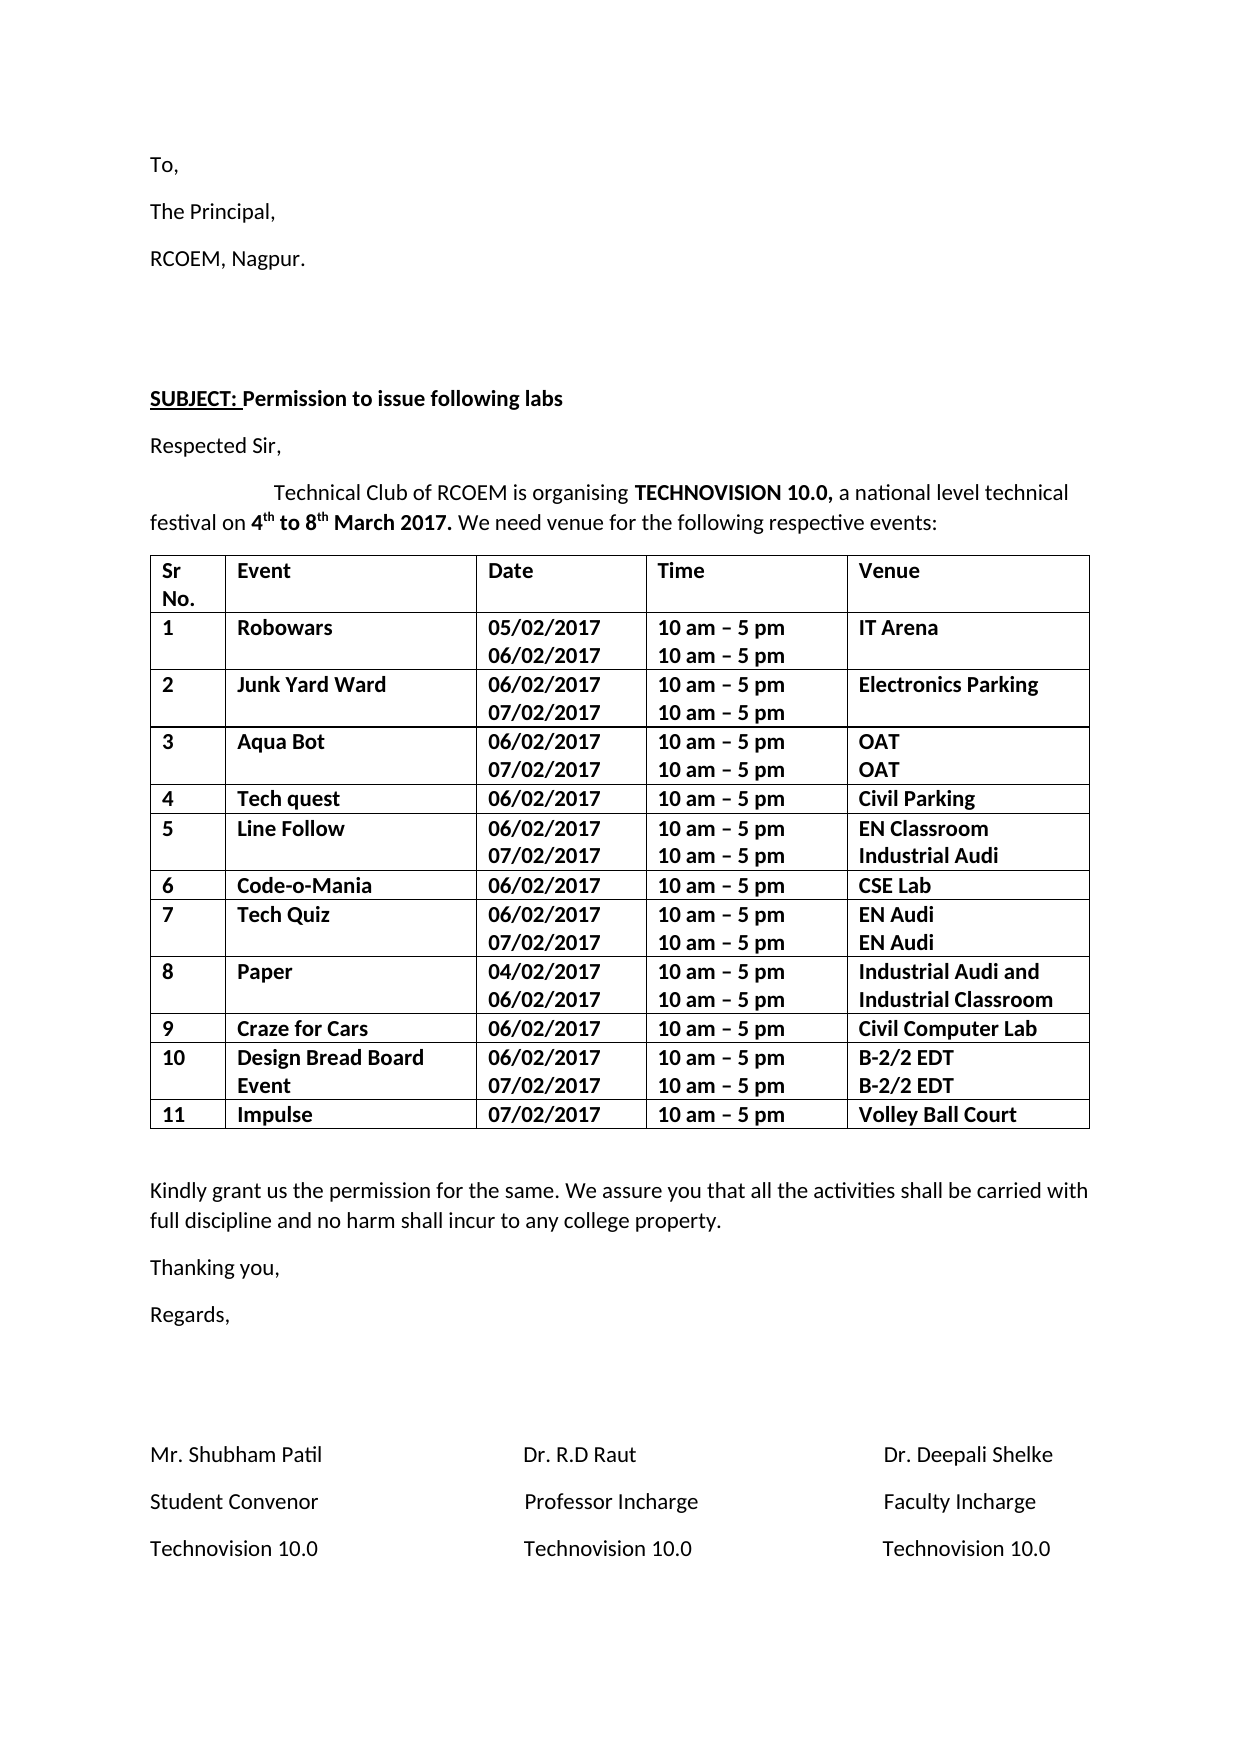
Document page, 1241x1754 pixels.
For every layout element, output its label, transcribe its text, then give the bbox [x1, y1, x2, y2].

text Regards, [150, 1300, 1090, 1328]
table_cell Civil Parking [848, 785, 1089, 813]
table_cell 06/02/2017 [477, 871, 646, 899]
table_cell 10 am – 5 pm 10 am – 5 pm [647, 613, 847, 669]
text To, [150, 150, 1090, 178]
table_cell Paper [226, 957, 476, 1013]
table_cell Civil Computer Lab [848, 1014, 1089, 1042]
table_cell Line Follow [226, 814, 476, 870]
table_cell 06/02/2017 07/02/2017 [477, 900, 646, 956]
table_header Time [647, 556, 847, 612]
table_cell B-2/2 EDT B-2/2 EDT [848, 1043, 1089, 1099]
table_cell 1 [151, 613, 225, 669]
table_cell 10 am – 5 pm 10 am – 5 pm [647, 728, 847, 783]
table_cell 10 am – 5 pm 10 am – 5 pm [647, 957, 847, 1013]
text Student Convenor Professor Incharge Faculty Incharge [150, 1487, 1090, 1516]
table_cell 10 am – 5 pm [647, 871, 847, 899]
table_cell 04/02/2017 06/02/2017 [477, 957, 646, 1013]
table_cell Tech quest [226, 785, 476, 813]
table_cell Volley Ball Court [848, 1100, 1089, 1128]
table_cell EN Audi EN Audi [848, 900, 1089, 956]
table_cell 10 [151, 1043, 225, 1099]
table_cell 7 [151, 900, 225, 956]
table_cell 8 [151, 957, 225, 1013]
table_cell Junk Yard Ward [226, 670, 476, 726]
text Technical Club of RCOEM is organising TECHNOVISION 10.0, a national level technical festival on 4th to 8th March 2017. We need venue for the following respective events: [150, 478, 1090, 536]
text Respected Sir, [150, 431, 1090, 459]
table_cell 3 [151, 728, 225, 783]
table_header Sr No. [151, 556, 225, 612]
table_cell Design Bread Board Event [226, 1043, 476, 1099]
table_cell 05/02/2017 06/02/2017 [477, 613, 646, 669]
table_cell 10 am – 5 pm [647, 1014, 847, 1042]
table_cell Code-o-Mania [226, 871, 476, 899]
table_cell 10 am – 5 pm 10 am – 5 pm [647, 1043, 847, 1099]
table_header Venue [848, 556, 1089, 612]
text RCOEM, Nagpur. [150, 244, 1090, 272]
text Technovision 10.0 Technovision 10.0 Technovision 10.0 [150, 1534, 1090, 1562]
table_header Event [226, 556, 476, 612]
table_cell 10 am – 5 pm [647, 1100, 847, 1128]
text Thanking you, [150, 1253, 1090, 1281]
table_cell CSE Lab [848, 871, 1089, 899]
table_cell Aqua Bot [226, 728, 476, 783]
table_cell 6 [151, 871, 225, 899]
text SUBJECT: Permission to issue following labs [150, 384, 1090, 412]
table_cell 10 am – 5 pm 10 am – 5 pm [647, 814, 847, 870]
table_cell Industrial Audi and Industrial Classroom [848, 957, 1089, 1013]
table_cell 06/02/2017 [477, 1014, 646, 1042]
table_cell Impulse [226, 1100, 476, 1128]
table_cell Electronics Parking [848, 670, 1089, 726]
table_cell 06/02/2017 07/02/2017 [477, 728, 646, 783]
table_cell Craze for Cars [226, 1014, 476, 1042]
text The Principal, [150, 197, 1090, 225]
table_cell OAT OAT [848, 728, 1089, 783]
table_cell Robowars [226, 613, 476, 669]
table_cell 06/02/2017 07/02/2017 [477, 670, 646, 726]
table_cell 5 [151, 814, 225, 870]
text Kindly grant us the permission for the same. We assure you that all the activities shall be carried with full discipline and no harm shall incur to any college property. [150, 1176, 1090, 1234]
table_cell 10 am – 5 pm [647, 785, 847, 813]
table_cell 06/02/2017 07/02/2017 [477, 1043, 646, 1099]
table_cell 07/02/2017 [477, 1100, 646, 1128]
table_cell EN Classroom Industrial Audi [848, 814, 1089, 870]
table_cell 11 [151, 1100, 225, 1128]
table_cell 9 [151, 1014, 225, 1042]
table_cell 10 am – 5 pm 10 am – 5 pm [647, 670, 847, 726]
table_cell 10 am – 5 pm 10 am – 5 pm [647, 900, 847, 956]
table_cell IT Arena [848, 613, 1089, 669]
table_cell Tech Quiz [226, 900, 476, 956]
table_cell 2 [151, 670, 225, 726]
table_cell 06/02/2017 [477, 785, 646, 813]
table_header Date [477, 556, 646, 612]
table_cell 4 [151, 785, 225, 813]
table_cell 06/02/2017 07/02/2017 [477, 814, 646, 870]
text Mr. Shubham Patil Dr. R.D Raut Dr. Deepali Shelke [150, 1441, 1090, 1469]
